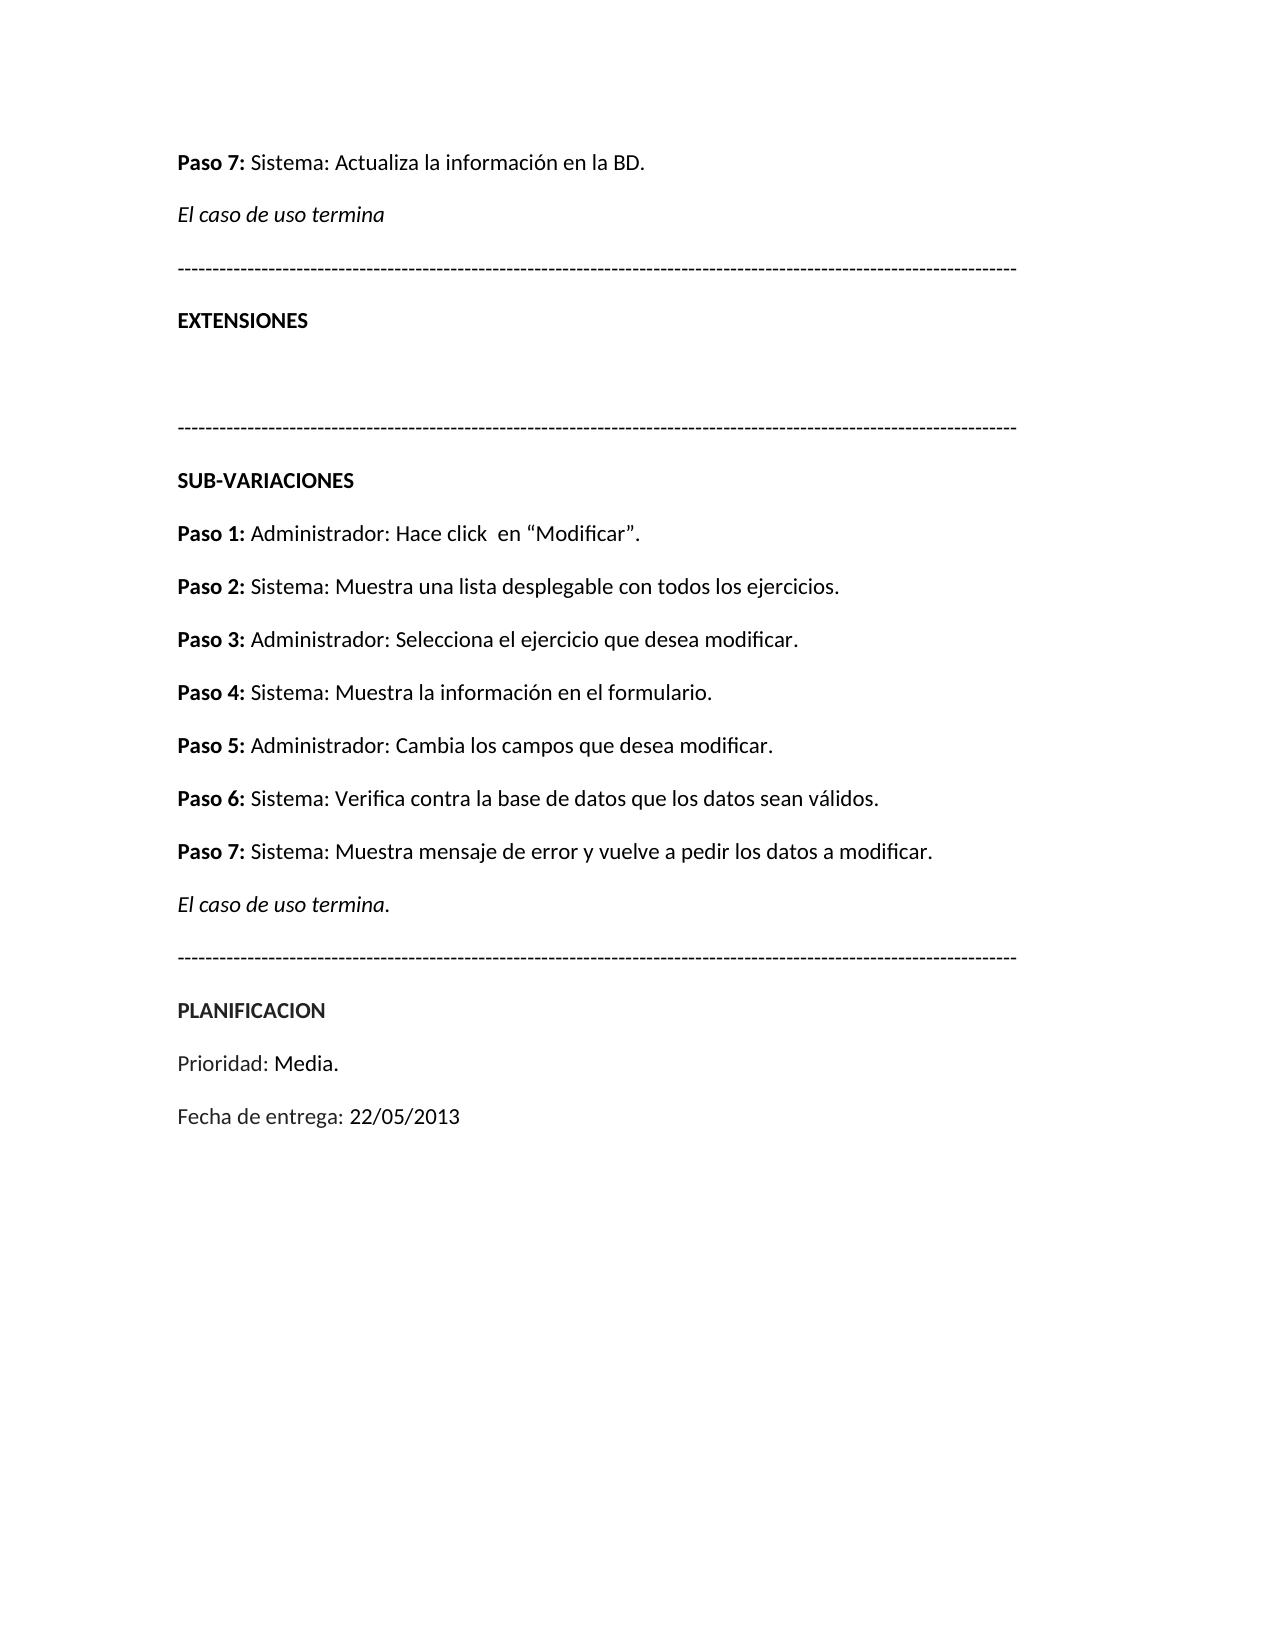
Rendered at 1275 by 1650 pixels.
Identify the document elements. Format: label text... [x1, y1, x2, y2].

text Fecha de entrega: 22/05/2013 [177, 1102, 1098, 1130]
text PLANIFICACION [177, 996, 1098, 1024]
text El caso de uso termina [177, 201, 1098, 229]
text Paso 2: Sistema: Muestra una lista desplegable con todos los ejercicios. [177, 572, 1098, 600]
text Paso 6: Sistema: Verifica contra la base de datos que los datos sean válidos. [177, 784, 1098, 812]
text El caso de uso termina. [177, 890, 1098, 918]
text Prioridad: Media. [177, 1049, 1098, 1077]
text Paso 7: Sistema: Muestra mensaje de error y vuelve a pedir los datos a modificar. [177, 837, 1098, 865]
text Paso 5: Administrador: Cambia los campos que desea modificar. [177, 731, 1098, 759]
text ------------------------------------------------------------------------------------------------------------------------ [177, 413, 1098, 441]
text Paso 7: Sistema: Actualiza la información en la BD. [177, 148, 1098, 176]
text ------------------------------------------------------------------------------------------------------------------------ [177, 254, 1098, 282]
text ------------------------------------------------------------------------------------------------------------------------ [177, 943, 1098, 971]
text EXTENSIONES [177, 307, 1098, 335]
text SUB-VARIACIONES [177, 466, 1098, 494]
text Paso 4: Sistema: Muestra la información en el formulario. [177, 678, 1098, 706]
text Paso 1: Administrador: Hace click en “Modificar”. [177, 519, 1098, 547]
text Paso 3: Administrador: Selecciona el ejercicio que desea modificar. [177, 625, 1098, 653]
